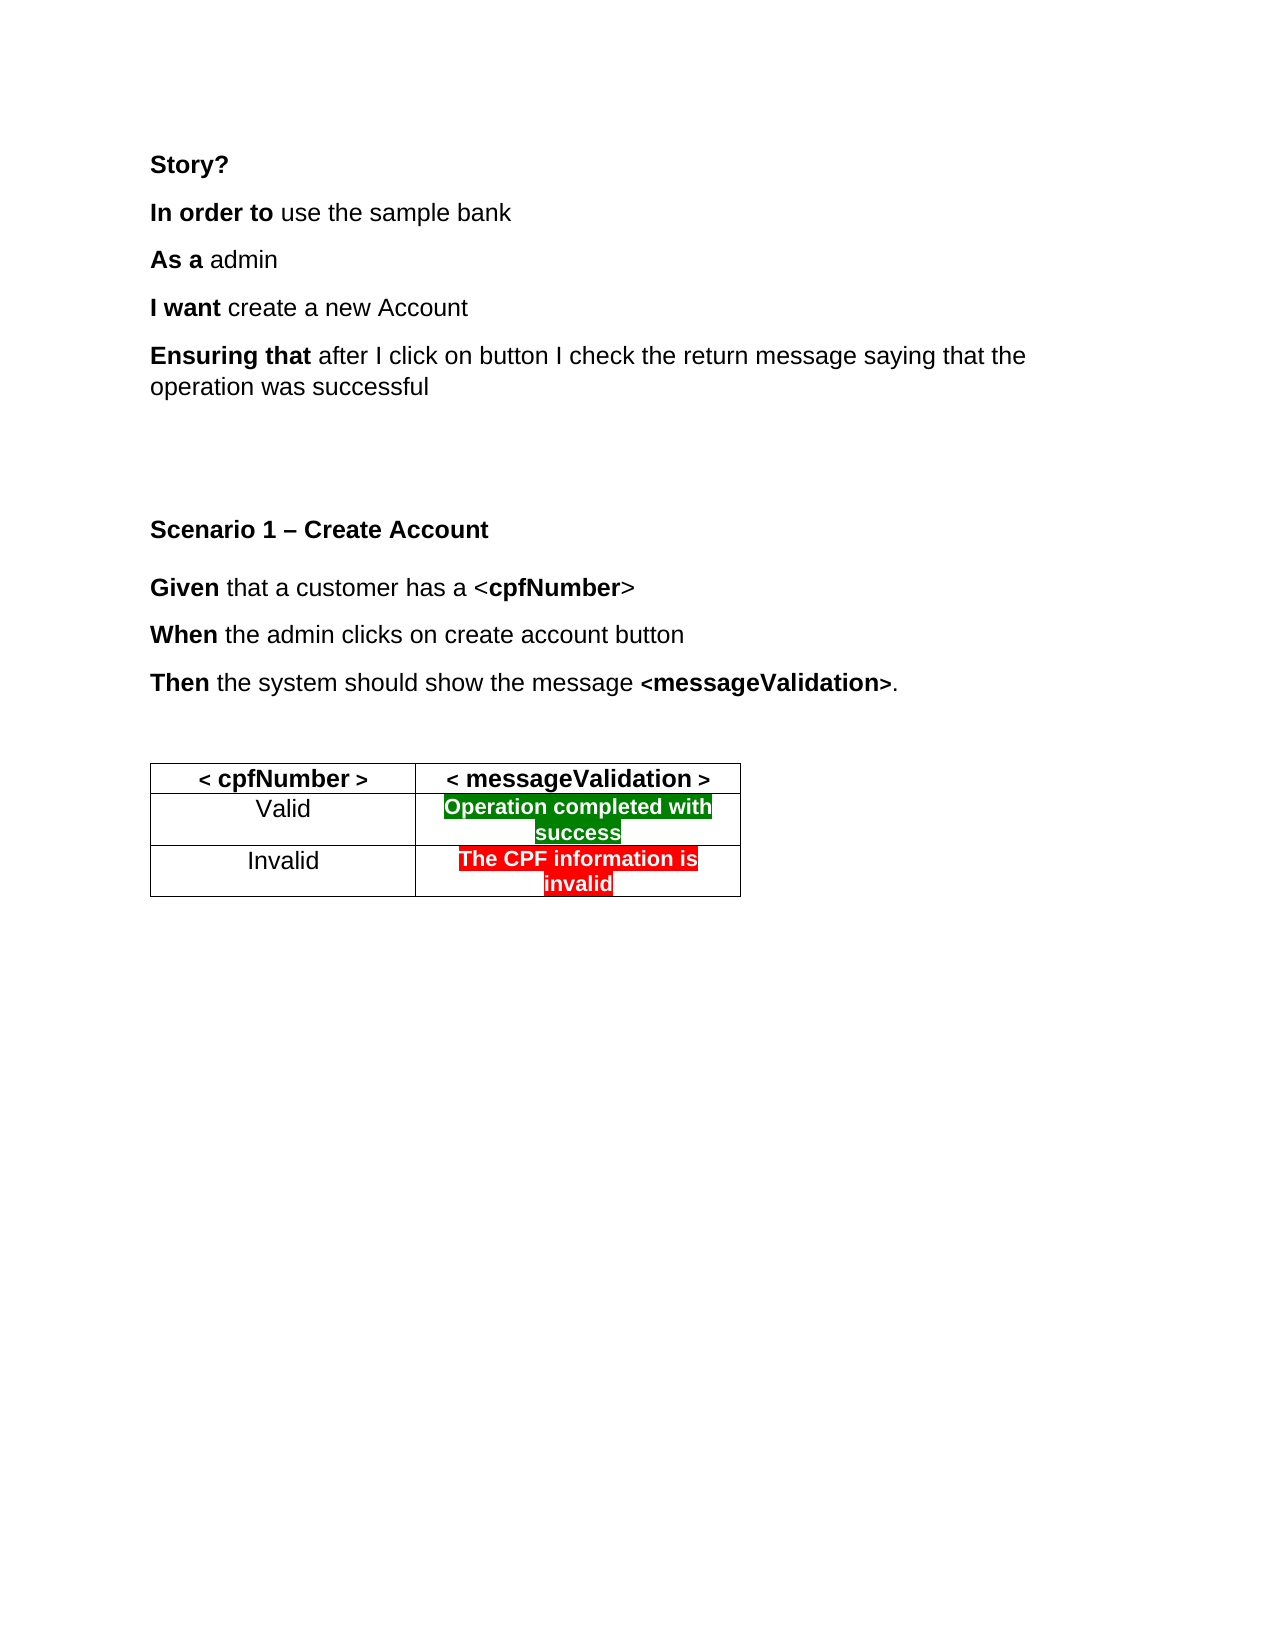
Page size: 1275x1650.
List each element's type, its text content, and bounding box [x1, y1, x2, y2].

text Story? [150, 150, 1125, 179]
text Then the system should show the message <messageValidation>. [150, 668, 1125, 697]
text When the admin clicks on create account button [150, 620, 1125, 649]
table_cell Operation completed with success [621, 794, 740, 844]
table_cell The CPF information is invalid [416, 846, 544, 896]
text Scenario 1 – Create Account [150, 515, 1125, 544]
text Ensuring that after I click on button I check the return message saying that the operation was successful [150, 341, 1125, 401]
table_header < cpfNumber > [151, 764, 415, 793]
table_cell Operation completed with success [416, 794, 535, 844]
table_header < messageValidation > [416, 764, 740, 793]
text In order to use the sample bank [150, 198, 1125, 226]
table_cell The CPF information is invalid [613, 846, 740, 896]
table_cell Valid [151, 794, 415, 844]
table_cell Invalid [151, 846, 415, 896]
text Given that a customer has a <cpfNumber> [150, 572, 1125, 601]
text As a admin [150, 245, 1125, 274]
text I want create a new Account [150, 293, 1125, 322]
